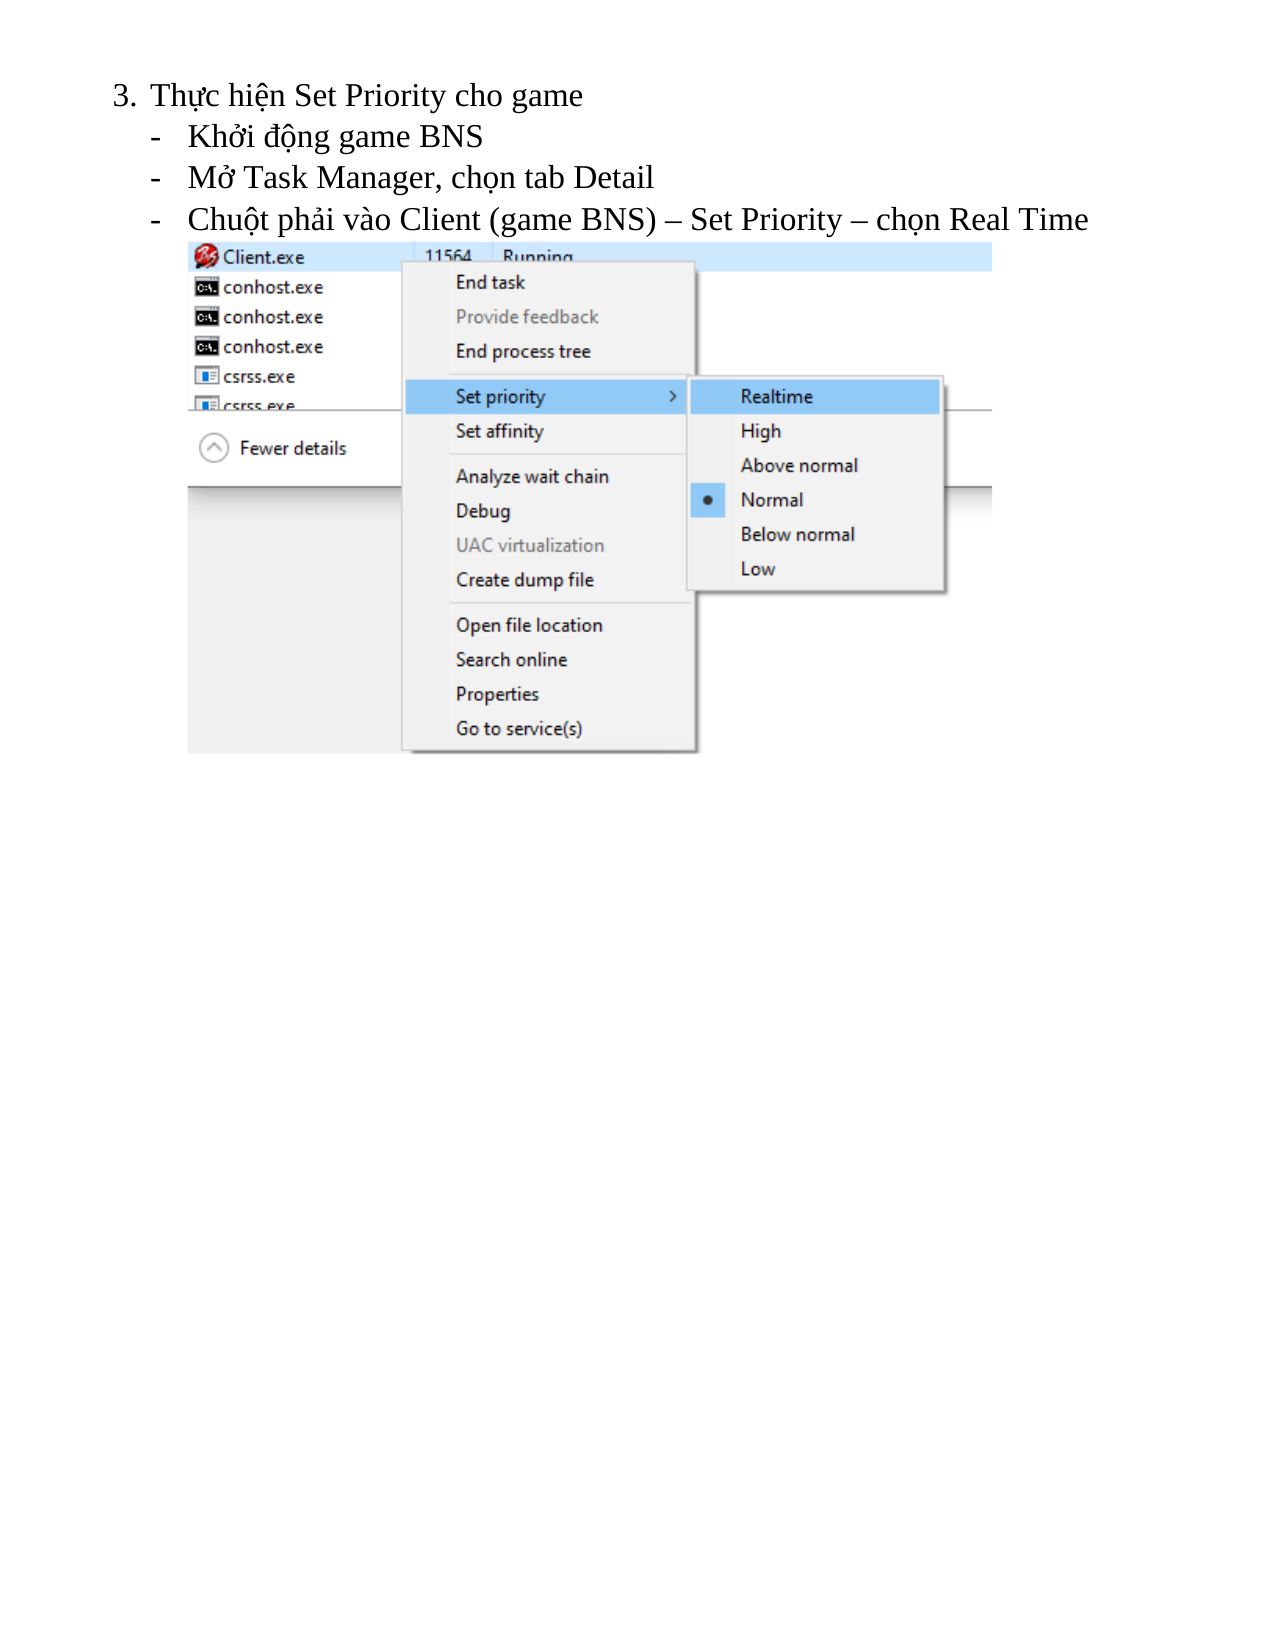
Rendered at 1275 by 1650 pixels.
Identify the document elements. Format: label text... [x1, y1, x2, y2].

list Thực hiện Set Priority cho game [112, 75, 1200, 113]
picture [187, 239, 993, 762]
list Mở Task Manager, chọn tab Detail [150, 158, 1200, 196]
list Khởi động game BNS [150, 116, 1200, 155]
